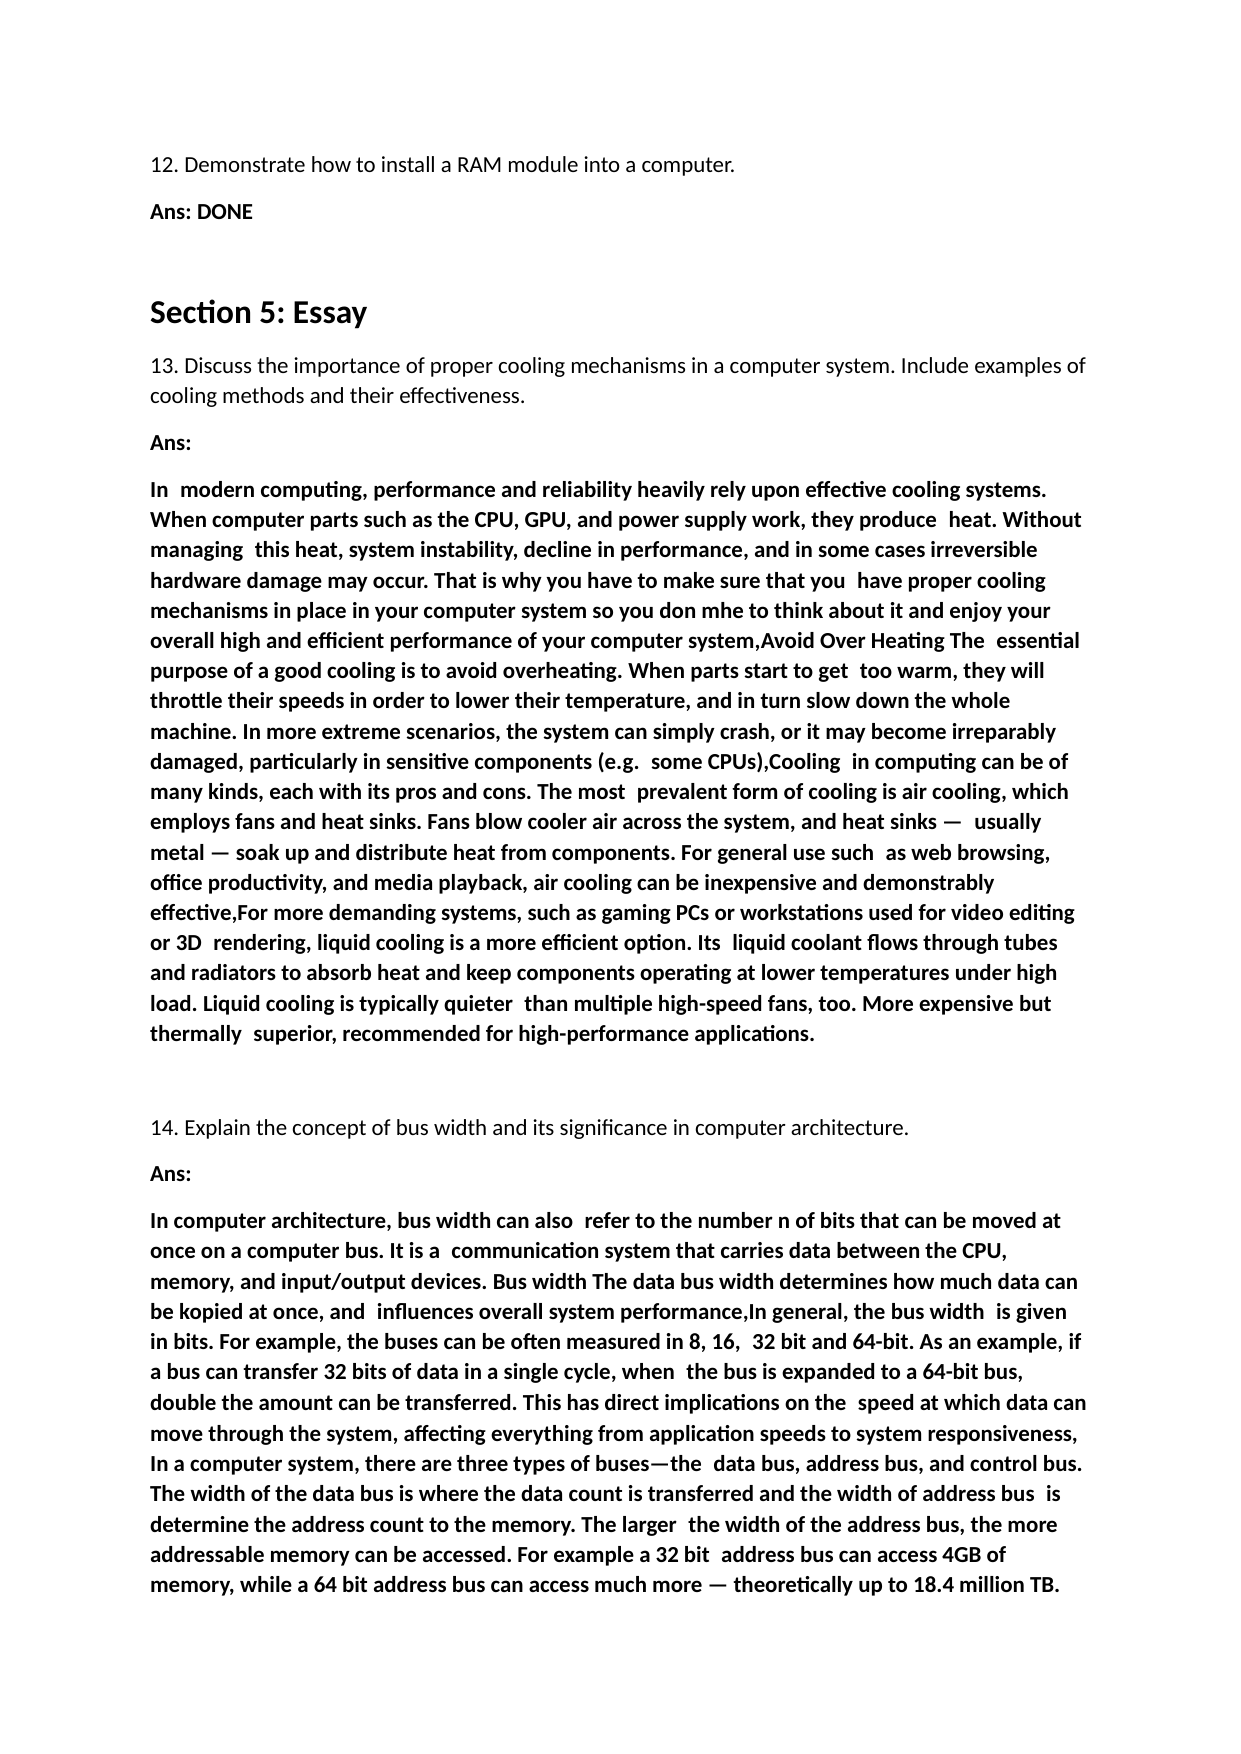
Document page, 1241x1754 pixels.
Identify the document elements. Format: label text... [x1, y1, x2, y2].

text Ans: [150, 1159, 1090, 1188]
text In modern computing, performance and reliability heavily rely upon effective cooling systems. When computer parts such as the CPU, GPU, and power supply work, they produce heat. Without managing this heat, system instability, decline in performance, and in some cases irreversible hardware damage may occur. That is why you have to make sure that you have proper cooling mechanisms in place in your computer system so you don mhe to think about it and enjoy your overall high and efficient performance of your computer system,Avoid Over Heating The essential purpose of a good cooling is to avoid overheating. When parts start to get too warm, they will throttle their speeds in order to lower their temperature, and in turn slow down the whole machine. In more extreme scenarios, the system can simply crash, or it may become irreparably damaged, particularly in sensitive components (e.g. some CPUs),Cooling in computing can be of many kinds, each with its pros and cons. The most prevalent form of cooling is air cooling, which employs fans and heat sinks. Fans blow cooler air across the system, and heat sinks — usually metal — soak up and distribute heat from components. For general use such as web browsing, office productivity, and media playback, air cooling can be inexpensive and demonstrably effective,For more demanding systems, such as gaming PCs or workstations used for video editing or 3D rendering, liquid cooling is a more efficient option. Its liquid coolant flows through tubes and radiators to absorb heat and keep components operating at lower temperatures under high load. Liquid cooling is typically quieter than multiple high-speed fans, too. More expensive but thermally superior, recommended for high-performance applications. [150, 475, 1090, 1047]
text Section 5: Essay [150, 291, 1090, 331]
text Ans: [150, 428, 1090, 456]
text In computer architecture, bus width can also refer to the number n of bits that can be moved at once on a computer bus. It is a communication system that carries data between the CPU, memory, and input/output devices. Bus width The data bus width determines how much data can be kopied at once, and influences overall system performance,In general, the bus width is given in bits. For example, the buses can be often measured in 8, 16, 32 bit and 64-bit. As an example, if a bus can transfer 32 bits of data in a single cycle, when the bus is expanded to a 64-bit bus, double the amount can be transferred. This has direct implications on the speed at which data can move through the system, affecting everything from application speeds to system responsiveness, In a computer system, there are three types of buses—the data bus, address bus, and control bus. The width of the data bus is where the data count is transferred and the width of address bus is determine the address count to the memory. The larger the width of the address bus, the more addressable memory can be accessed. For example a 32 bit address bus can access 4GB of memory, while a 64 bit address bus can access much more — theoretically up to 18.4 million TB. [150, 1206, 1090, 1598]
text 14. Explain the concept of bus width and its significance in computer architecture. [150, 1113, 1090, 1141]
text Ans: DONE [150, 197, 1090, 225]
text 13. Discuss the importance of proper cooling mechanisms in a computer system. Include examples of cooling methods and their effectiveness. [150, 351, 1090, 409]
text 12. Demonstrate how to install a RAM module into a computer. [150, 150, 1090, 178]
